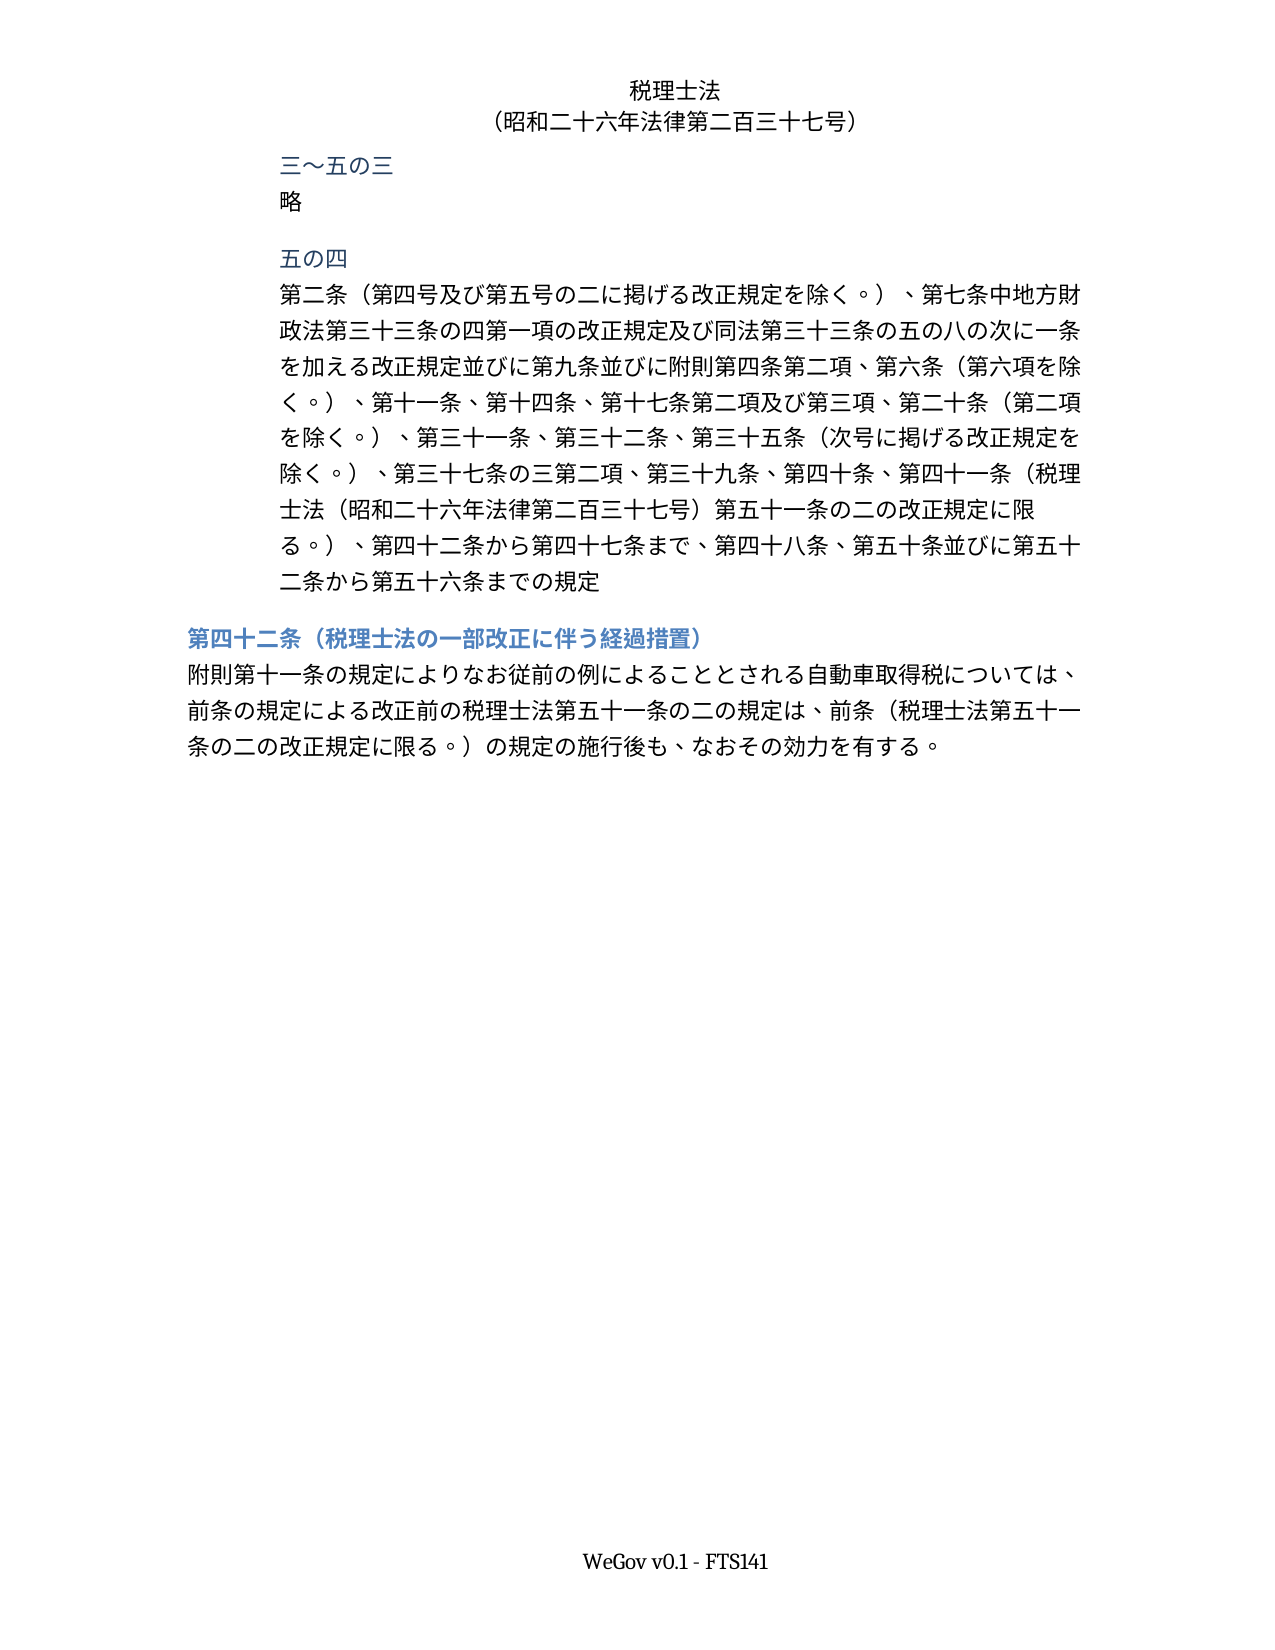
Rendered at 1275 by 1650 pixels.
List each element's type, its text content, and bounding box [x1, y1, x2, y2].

text 附則第十一条の規定によりなお従前の例によることとされる自動車取得税については、前条の規定による改正前の税理士法第五十一条の二の規定は、前条（税理士法第五十一条の二の改正規定に限る。）の規定の施行後も、なおその効力を有する。 [187, 659, 1087, 762]
subtitle 第四十二条（税理士法の一部改正に伴う経過措置） [187, 623, 1087, 654]
text 第二条（第四号及び第五号の二に掲げる改正規定を除く。）、第七条中地方財政法第三十三条の四第一項の改正規定及び同法第三十三条の五の八の次に一条を加える改正規定並びに第九条並びに附則第四条第二項、第六条（第六項を除く。）、第十一条、第十四条、第十七条第二項及び第三項、第二十条（第二項を除く。）、第三十一条、第三十二条、第三十五条（次号に掲げる改正規定を除く。）、第三十七条の三第二項、第三十九条、第四十条、第四十一条（税理士法（昭和二十六年法律第二百三十七号）第五十一条の二の改正規定に限る。）、第四十二条から第四十七条まで、第四十八条、第五十条並びに第五十二条から第五十六条までの規定 [279, 279, 1087, 597]
subtitle 三～五の三 [279, 150, 1087, 181]
subtitle 五の四 [279, 243, 1087, 274]
text 略 [279, 186, 1087, 217]
